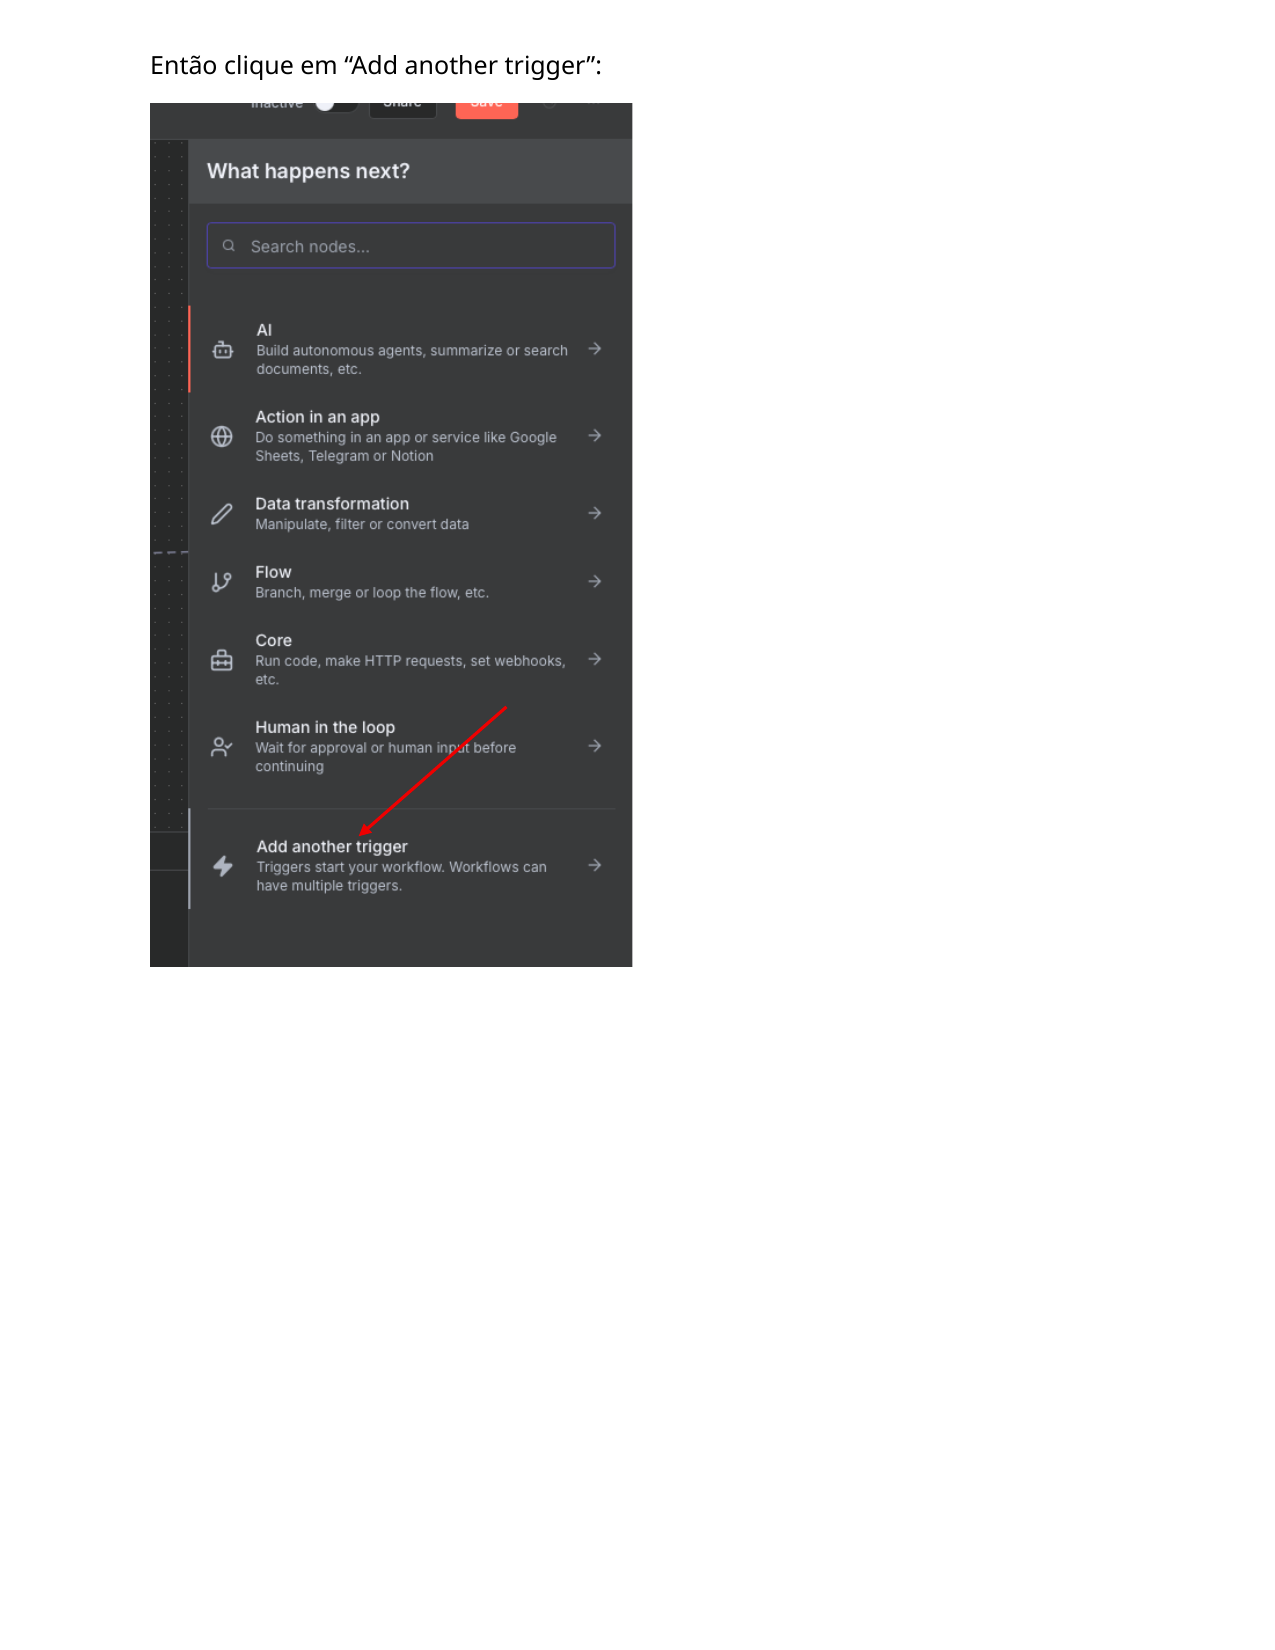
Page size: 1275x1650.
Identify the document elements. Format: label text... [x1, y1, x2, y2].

picture [150, 103, 633, 967]
text Então clique em “Add another trigger”: [150, 48, 1125, 82]
